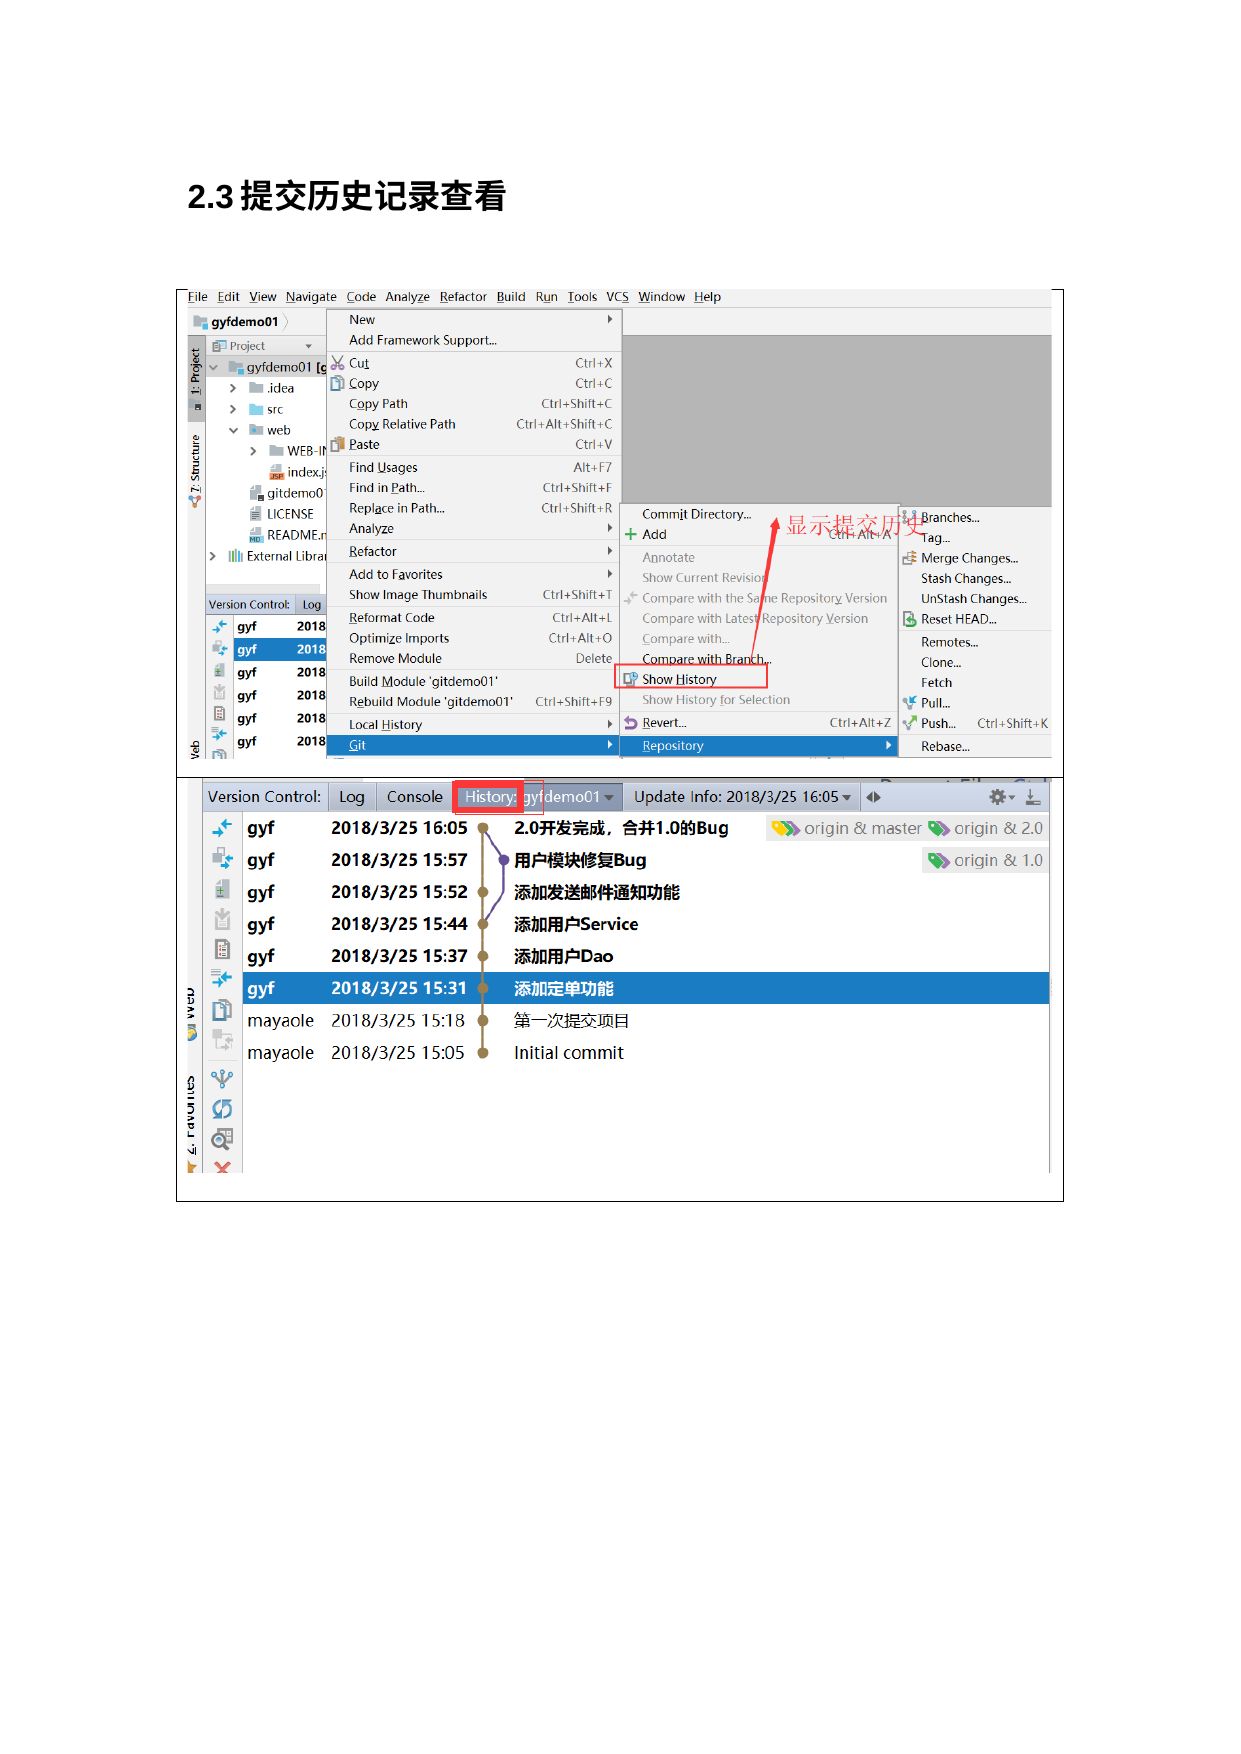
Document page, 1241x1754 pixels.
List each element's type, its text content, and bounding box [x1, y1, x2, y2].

table_header [177, 290, 1063, 777]
picture [187, 778, 1052, 1173]
picture [187, 289, 1052, 759]
table_cell [177, 778, 1063, 1201]
subtitle 2.3提交历史记录查看 [187, 162, 1053, 227]
